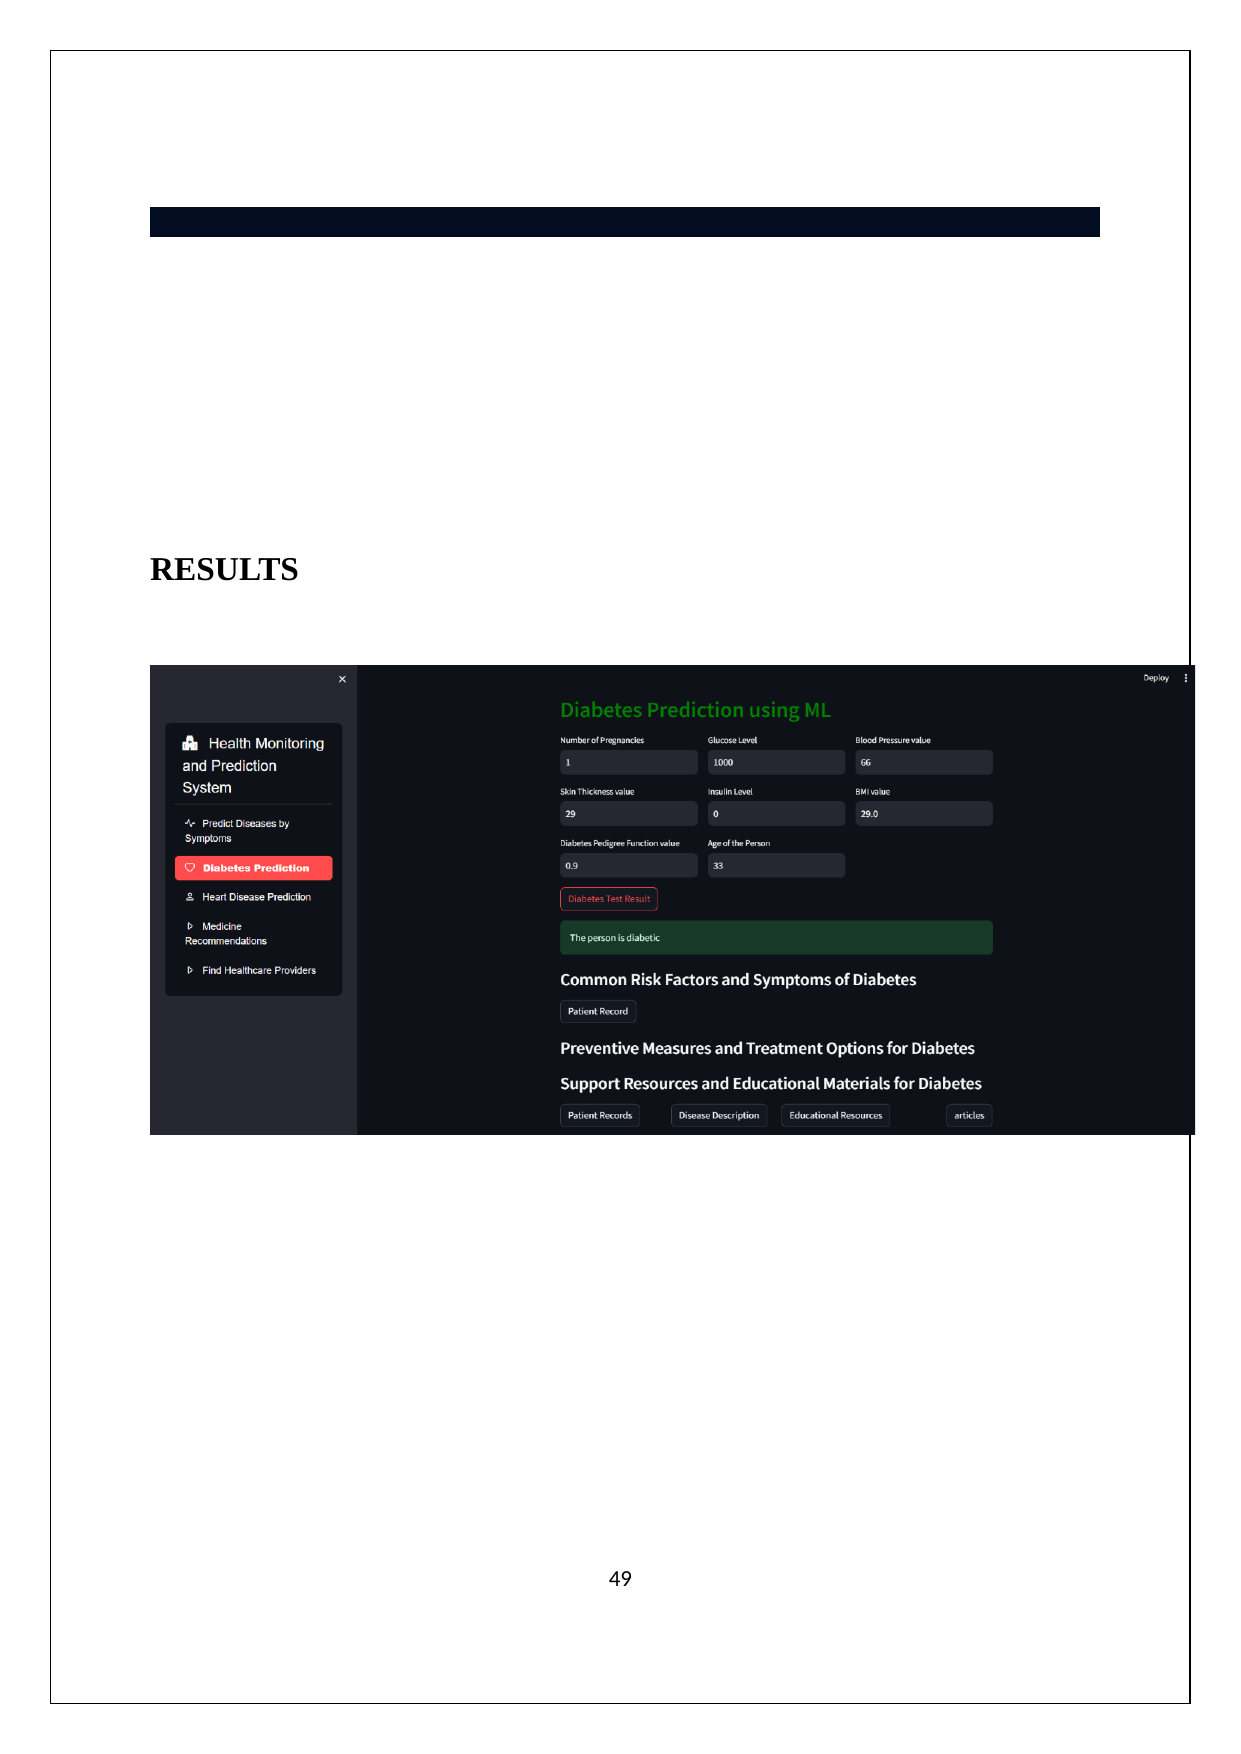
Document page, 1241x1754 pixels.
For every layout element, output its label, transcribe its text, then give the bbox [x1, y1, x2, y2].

picture [150, 665, 1196, 1135]
text RESULTS [150, 549, 1090, 587]
